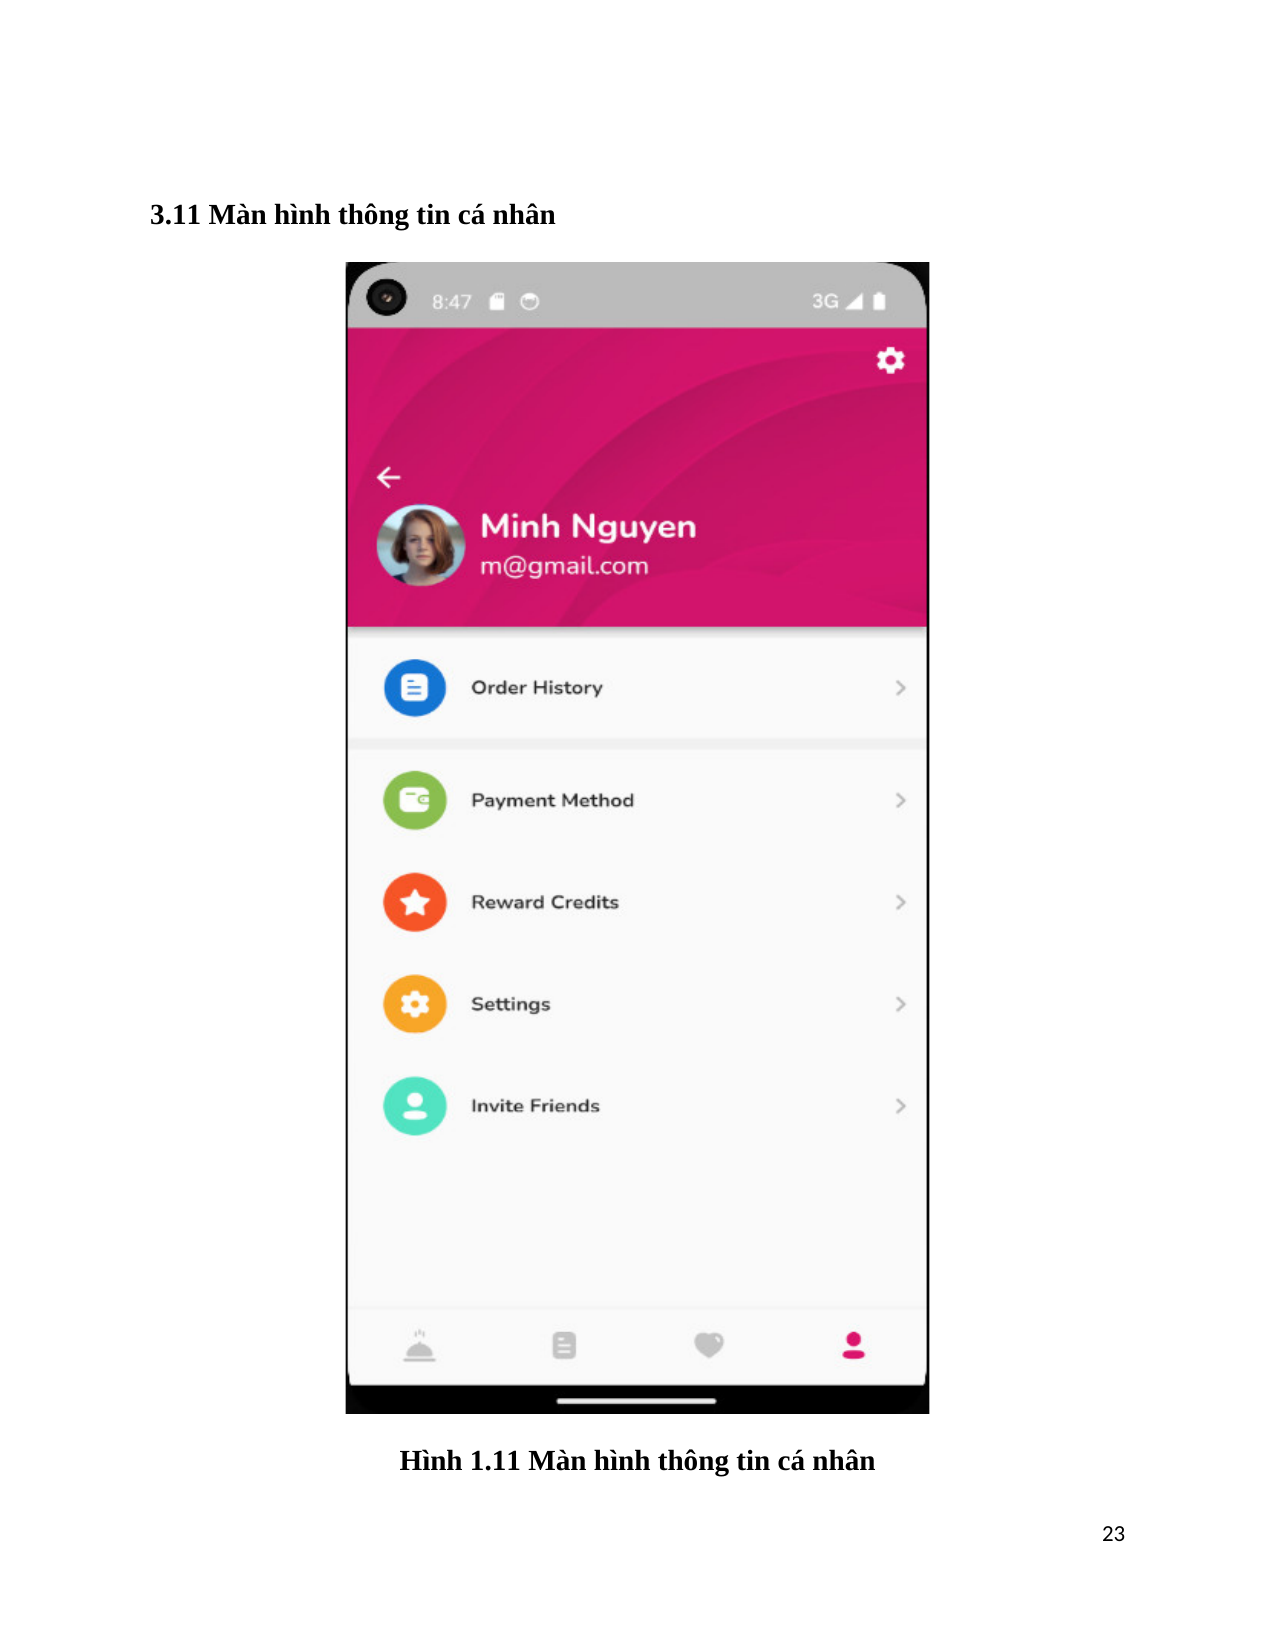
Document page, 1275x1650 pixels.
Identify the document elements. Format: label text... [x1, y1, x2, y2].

text Hình 1.11 Màn hình thông tin cá nhân [150, 1443, 1125, 1477]
subtitle 3.11 Màn hình thông tin cá nhân [150, 197, 1125, 230]
picture [345, 262, 930, 1414]
